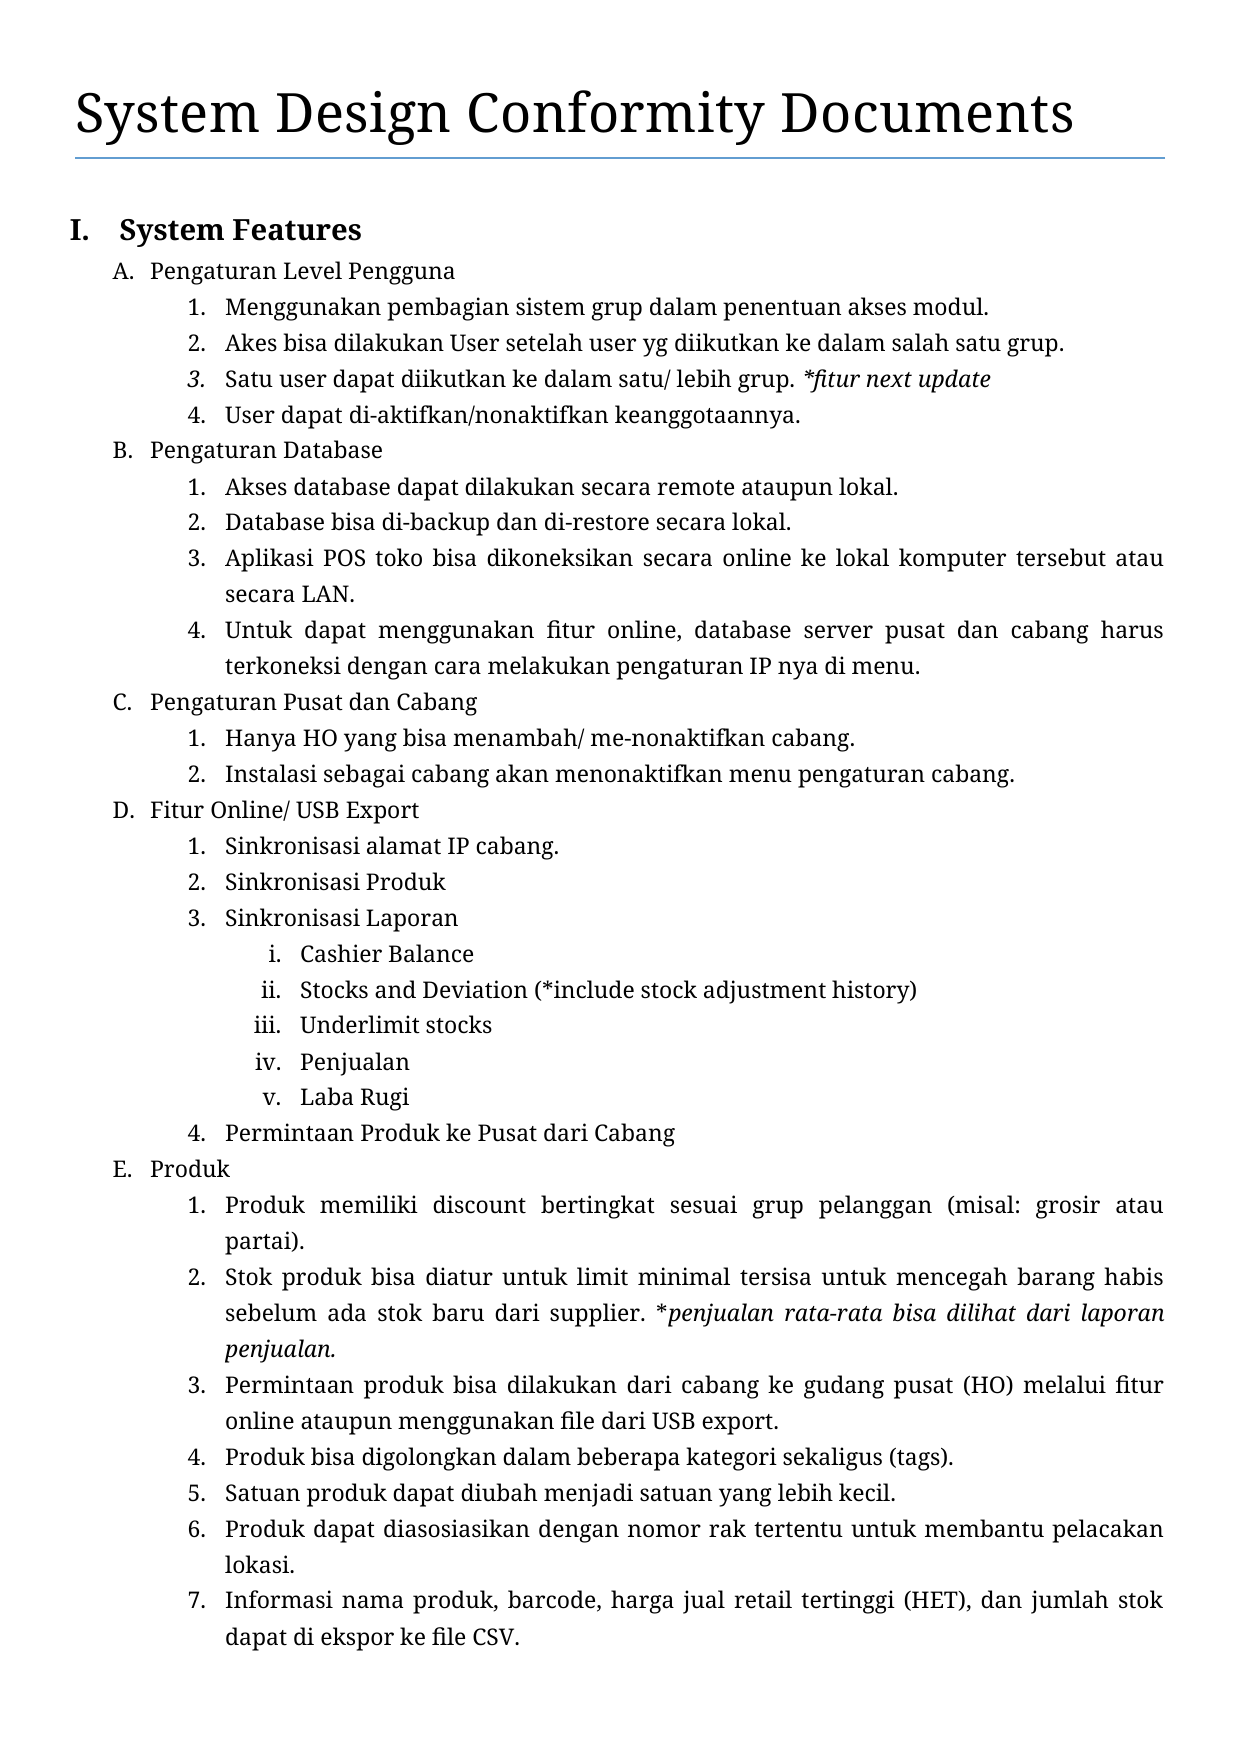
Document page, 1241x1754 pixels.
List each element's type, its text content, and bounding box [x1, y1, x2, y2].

list Informasi nama produk, barcode, harga jual retail tertinggi (HET), dan jumlah stok dapat di ekspor ke file CSV. [187, 1584, 1165, 1652]
list Pengaturan Pusat dan Cabang [112, 686, 1165, 717]
list Produk bisa digolongkan dalam beberapa kategori sekaligus (tags). [187, 1441, 1165, 1472]
subtitle System Features [90, 209, 1165, 249]
list Instalasi sebagai cabang akan menonaktifkan menu pengaturan cabang. [187, 758, 1165, 789]
list Produk [112, 1153, 1165, 1184]
list Database bisa di-backup dan di-restore secara lokal. [187, 506, 1165, 538]
list Produk dapat diasosiasikan dengan nomor rak tertentu untuk membantu pelacakan lokasi. [187, 1513, 1165, 1580]
list Sinkronisasi Produk [187, 866, 1165, 897]
list Aplikasi POS toko bisa dikoneksikan secara online ke lokal komputer tersebut atau secara LAN. [187, 542, 1165, 609]
list Produk memiliki discount bertingkat sesuai grup pelanggan (misal: grosir atau partai). [187, 1189, 1165, 1256]
list Akes bisa dilakukan User setelah user yg diikutkan ke dalam salah satu grup. [187, 327, 1165, 358]
list Pengaturan Database [112, 434, 1165, 466]
list Permintaan produk bisa dilakukan dari cabang ke gudang pusat (HO) melalui fitur online ataupun menggunakan file dari USB export. [187, 1369, 1165, 1436]
list User dapat di-aktifkan/nonaktifkan keanggotaannya. [187, 398, 1165, 430]
list Permintaan Produk ke Pusat dari Cabang [187, 1117, 1165, 1148]
list Stok produk bisa diatur untuk limit minimal tersisa untuk mencegah barang habis sebelum ada stok baru dari supplier. *penjualan rata-rata bisa dilihat dari laporan penjualan. [187, 1261, 1165, 1364]
list Sinkronisasi alamat IP cabang. [187, 830, 1165, 861]
list Satu user dapat diikutkan ke dalam satu/ lebih grup. *fitur next update [187, 363, 1165, 394]
list Underlimit stocks [281, 1009, 1165, 1041]
list Stocks and Deviation (*include stock adjustment history) [281, 973, 1165, 1005]
title System Design Conformity Documents [75, 75, 1165, 157]
list Penjualan [281, 1045, 1165, 1077]
list Menggunakan pembagian sistem grup dalam penentuan akses modul. [187, 291, 1165, 322]
list Satuan produk dapat diubah menjadi satuan yang lebih kecil. [187, 1477, 1165, 1508]
list Laba Rugi [281, 1081, 1165, 1113]
list Fitur Online/ USB Export [112, 794, 1165, 825]
list Cashier Balance [281, 938, 1165, 969]
list Hanya HO yang bisa menambah/ me-nonaktifkan cabang. [187, 722, 1165, 753]
list Akses database dapat dilakukan secara remote ataupun lokal. [187, 470, 1165, 502]
list Sinkronisasi Laporan [187, 902, 1165, 933]
list Pengaturan Level Pengguna [112, 255, 1165, 286]
list Untuk dapat menggunakan fitur online, database server pusat dan cabang harus terkoneksi dengan cara melakukan pengaturan IP nya di menu. [187, 614, 1165, 681]
